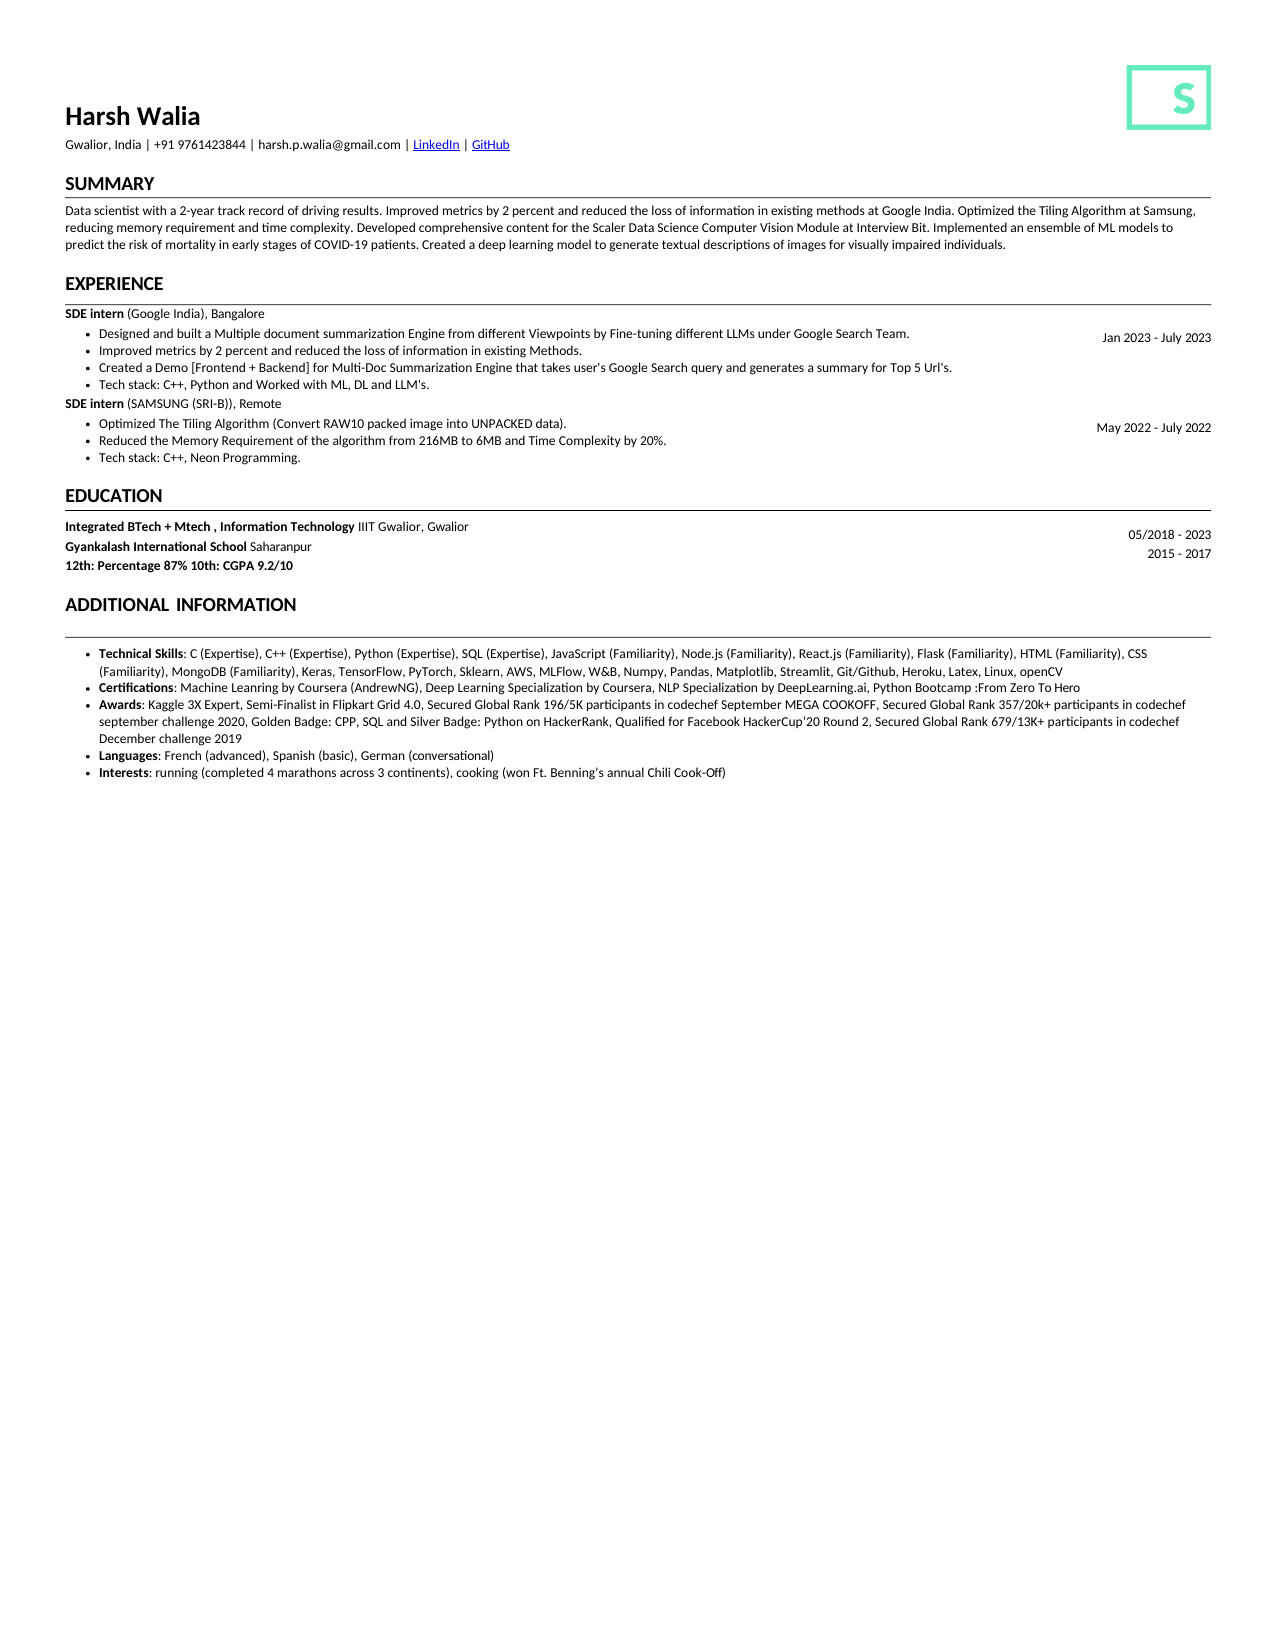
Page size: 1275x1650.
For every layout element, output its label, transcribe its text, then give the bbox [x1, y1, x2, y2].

text 2015 - 2017 [1084, 545, 1211, 562]
subtitle SUMMARY [65, 171, 1223, 195]
text SDE intern (SAMSUNG (SRI-B)), Remote [65, 395, 953, 412]
text Created a Demo [Frontend + Backend] for Multi-Doc Summarization Engine that takes user's Google Search query and generates a summary for Top 5 Url's. Tech stack: C++, Python and Worked with ML, DL and LLM's. [99, 359, 953, 393]
text Languages: French (advanced), Spanish (basic), German (conversational) [99, 747, 1223, 764]
text Gyankalash International School Saharanpur [65, 538, 953, 554]
text Awards: Kaggle 3X Expert, Semi-Finalist in Flipkart Grid 4.0, Secured Global Rank 196/5K participants in codechef September MEGA COOKOFF, Secured Global Rank 357/20k+ participants in codechef september challenge 2020, Golden Badge: CPP, SQL and Silver Badge: Python on HackerRank, Qualiﬁed for Facebook HackerCup’20 Round 2, Secured Global Rank 679/13K+ participants in codechef December challenge 2019 [99, 696, 1223, 747]
text May 2022 - July 2022 [1084, 420, 1211, 436]
text Designed and built a Multiple document summarization Engine from diﬀerent Viewpoints by Fine-tuning diﬀerent LLMs under Google Search Team. Improved metrics by 2 percent and reduced the loss of information in existing Methods. [99, 325, 953, 359]
text Jan 2023 - July 2023 [1084, 330, 1211, 346]
title Harsh Walia [65, 99, 1223, 132]
text Technical Skills: C (Expertise), C++ (Expertise), Python (Expertise), SQL (Expertise), JavaScript (Familiarity), Node.js (Familiarity), React.js (Familiarity), Flask (Familiarity), HTML (Familiarity), CSS (Familiarity), MongoDB (Familiarity), Keras, TensorFlow, PyTorch, Sklearn, AWS, MLFlow, W&B, Numpy, Pandas, Matplotlib, Streamlit, Git/Github, Heroku, Latex, Linux, openCV [99, 624, 1209, 679]
text 12th: Percentage 87% 10th: CGPA 9.2/10 [65, 557, 953, 574]
text Data scientist with a 2-year track record of driving results. Improved metrics by 2 percent and reduced the loss of information in existing methods at Google India. Optimized the Tiling Algorithm at Samsung, reducing memory requirement and time complexity. Developed comprehensive content for the Scaler Data Science Computer Vision Module at Interview Bit. Implemented an ensemble of ML models to predict the risk of mortality in early stages of COVID-19 patients. Created a deep learning model to generate textual descriptions of images for visually impaired individuals. [65, 202, 1209, 253]
text Certiﬁcations: Machine Leanring by Coursera (AndrewNG), Deep Learning Specialization by Coursera, NLP Specialization by DeepLearning.ai, Python Bootcamp :From Zero To Hero [99, 680, 1223, 696]
text SDE intern (Google India), Bangalore [65, 306, 953, 322]
subtitle EXPERIENCE [65, 271, 953, 295]
text Integrated BTech + Mtech , Information Technology IIIT Gwalior, Gwalior [65, 518, 953, 535]
text Optimized The Tiling Algorithm (Convert RAW10 packed image into UNPACKED data). [99, 415, 953, 432]
text 05/2018 - 2023 [1084, 526, 1211, 542]
text Reduced the Memory Requirement of the algorithm from 216MB to 6MB and Time Complexity by 20%. Tech stack: C++, Neon Programming. [99, 432, 686, 466]
text Interests: running (completed 4 marathons across 3 continents), cooking (won Ft. Benning’s annual Chili Cook-Oﬀ) [99, 764, 1223, 781]
subtitle ADDITIONAL INFORMATION [65, 592, 1223, 616]
text Gwalior, India | +91 9761423844 | harsh.p.walia@gmail.com | LinkedIn | GitHub [65, 136, 1223, 153]
picture [1126, 65, 1212, 130]
subtitle EDUCATION [65, 483, 953, 508]
